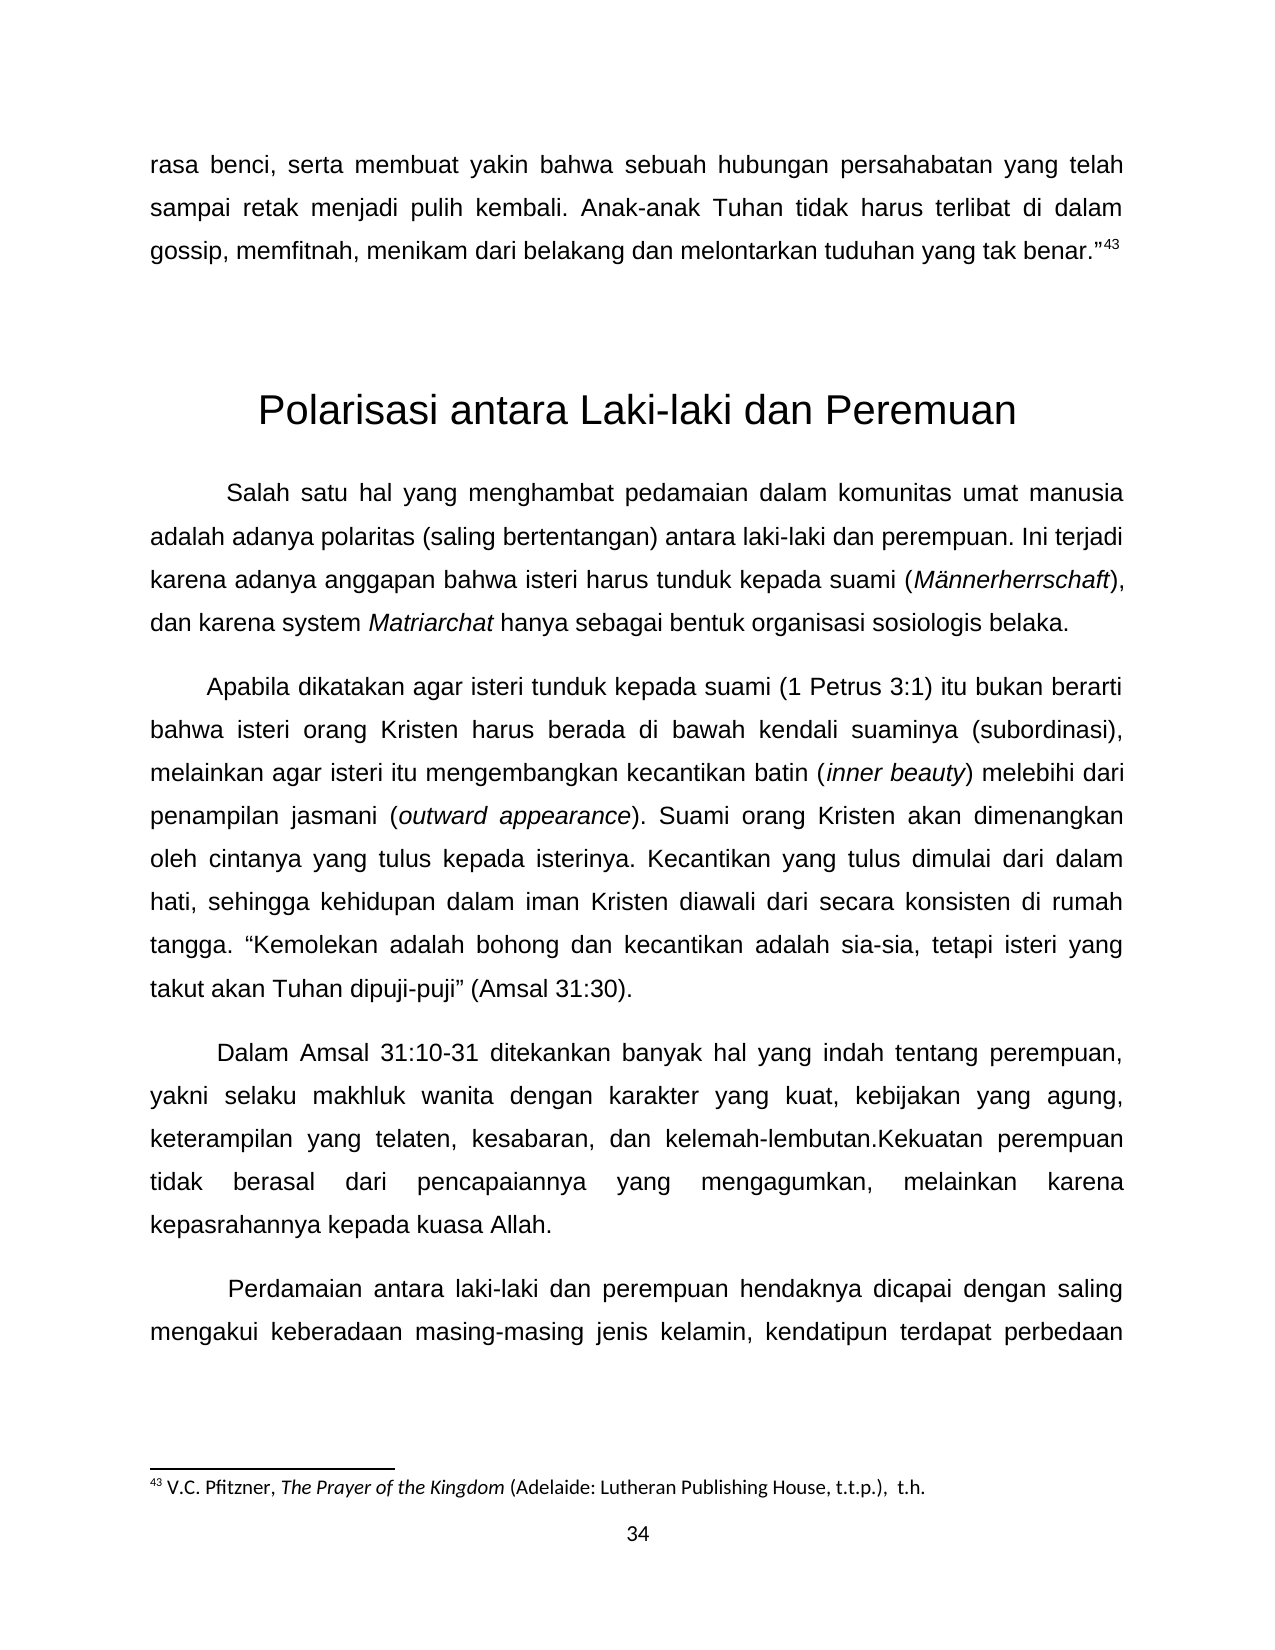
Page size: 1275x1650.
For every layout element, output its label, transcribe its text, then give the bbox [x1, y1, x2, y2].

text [150, 1274, 1125, 1346]
text Apabila dikatakan agar isteri tunduk kepada suami (1 Petrus 3:1) itu bukan berarti bahwa isteri orang Kristen harus berada di bawah kendali suaminya (subordinasi), melainkan agar isteri itu mengembangkan kecantikan batin (inner beauty) melebihi dari penampilan jasmani (outward appearance). Suami orang Kristen akan dimenangkan oleh cintanya yang tulus kepada isterinya. Kecantikan yang tulus dimulai dari dalam hati, sehingga kehidupan dalam iman Kristen diawali dari secara konsisten di rumah tangga. “Kemolekan adalah bohong dan kecantikan adalah sia-sia, tetapi isteri yang takut akan Tuhan dipuji-puji” (Amsal 31:30). [150, 672, 1125, 1002]
text Salah satu hal yang menghambat pedamaian dalam komunitas umat manusia adalah adanya polaritas (saling bertentangan) antara laki-laki dan perempuan. Ini terjadi karena adanya anggapan bahwa isteri harus tunduk kepada suami (Männerherrschaft), dan karena system Matriarchat hanya sebagai bentuk organisasi sosiologis belaka. [150, 478, 1125, 637]
text Polarisasi antara Laki-laki dan Peremuan [150, 386, 1125, 434]
text Dalam Amsal 31:10-31 ditekankan banyak hal yang indah tentang perempuan, yakni selaku makhluk wanita dengan karakter yang kuat, kebijakan yang agung, keterampilan yang telaten, kesabaran, dan kelemah-lembutan.Kekuatan perempuan tidak berasal dari pencapaiannya yang mengagumkan, melainkan karena kepasrahannya kepada kuasa Allah. [150, 1038, 1125, 1239]
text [150, 150, 1125, 265]
